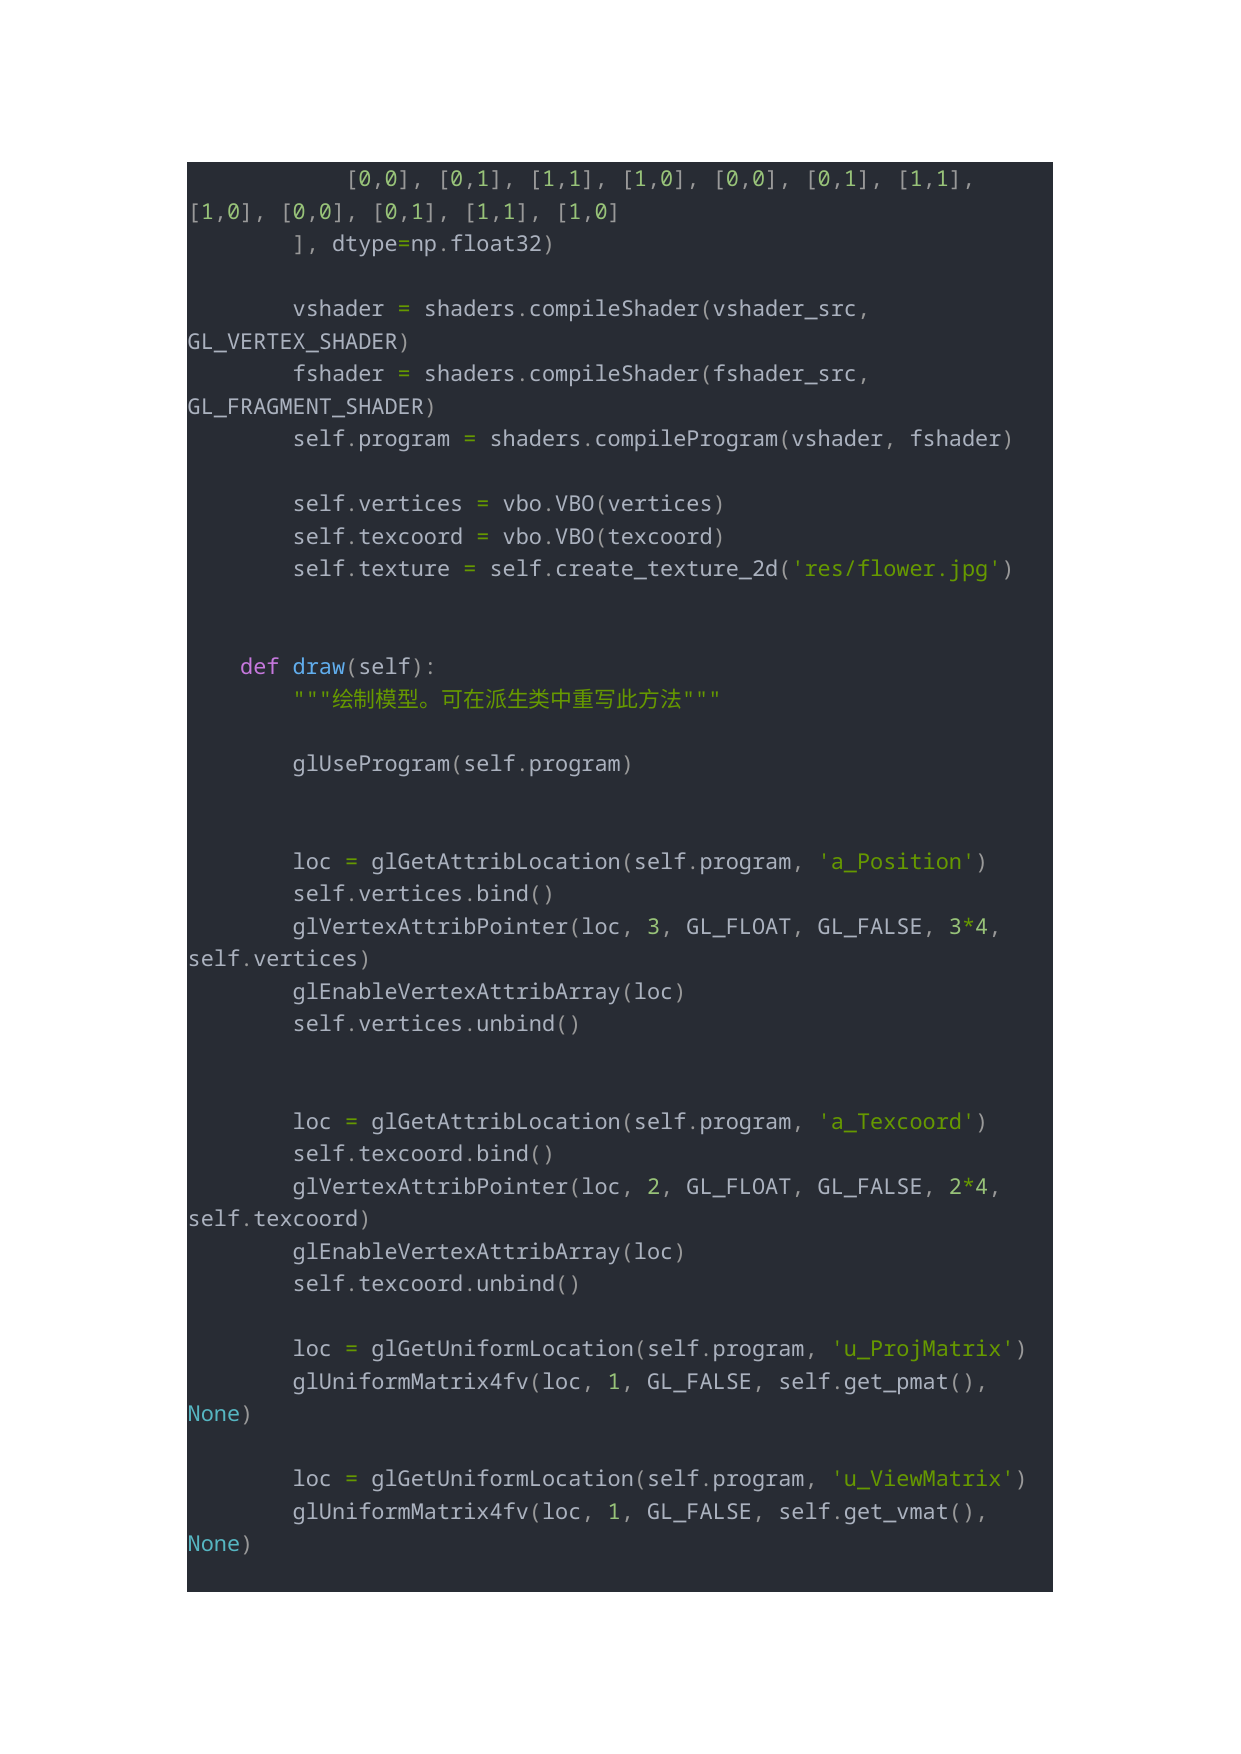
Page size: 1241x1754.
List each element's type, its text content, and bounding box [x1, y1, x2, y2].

text self.texture = self.create_texture_2d('res/flower.jpg') [187, 552, 1053, 584]
text fshader = shaders.compileShader(fshader_src, GL_FRAGMENT_SHADER) [187, 357, 1053, 422]
text def draw(self): [187, 649, 1053, 682]
text glVertexAttribPointer(loc, 2, GL_FLOAT, GL_FALSE, 2*4, self.texcoord) [187, 1169, 1053, 1234]
text """绘制模型。可在派生类中重写此方法""" [682, 682, 1053, 714]
text loc = glGetAttribLocation(self.program, 'a_Texcoord') [187, 1104, 1053, 1137]
text self.texcoord.bind() [187, 1137, 1053, 1169]
text self.vertices.bind() [187, 877, 1053, 909]
text glEnableVertexAttribArray(loc) [187, 974, 1053, 1007]
text self.texcoord = vbo.VBO(texcoord) [187, 519, 1053, 552]
text loc = glGetUniformLocation(self.program, 'u_ViewMatrix') [187, 1462, 1053, 1494]
text loc = glGetUniformLocation(self.program, 'u_ProjMatrix') [187, 1332, 1053, 1364]
text glUseProgram(self.program) [187, 747, 1053, 779]
text self.vertices = vbo.VBO(vertices) [187, 487, 1053, 519]
text [0,0], [0,1], [1,1], [1,0], [0,0], [0,1], [1,1], [1,0], [0,0], [0,1], [1,1], [1,0] [187, 162, 1053, 227]
text glUniformMatrix4fv(loc, 1, GL_FALSE, self.get_vmat(), None) [187, 1494, 1053, 1559]
text ], dtype=np.float32) [187, 227, 1053, 259]
text self.program = shaders.compileProgram(vshader, fshader) [187, 422, 1053, 454]
text self.texcoord.unbind() [187, 1267, 1053, 1299]
text loc = glGetAttribLocation(self.program, 'a_Position') [187, 844, 1053, 877]
text vshader = shaders.compileShader(vshader_src, GL_VERTEX_SHADER) [187, 292, 1053, 357]
text glVertexAttribPointer(loc, 3, GL_FLOAT, GL_FALSE, 3*4, self.vertices) [187, 909, 1053, 974]
text glUniformMatrix4fv(loc, 1, GL_FALSE, self.get_pmat(), None) [187, 1364, 1053, 1429]
text glEnableVertexAttribArray(loc) [187, 1234, 1053, 1267]
text self.vertices.unbind() [187, 1007, 1053, 1039]
